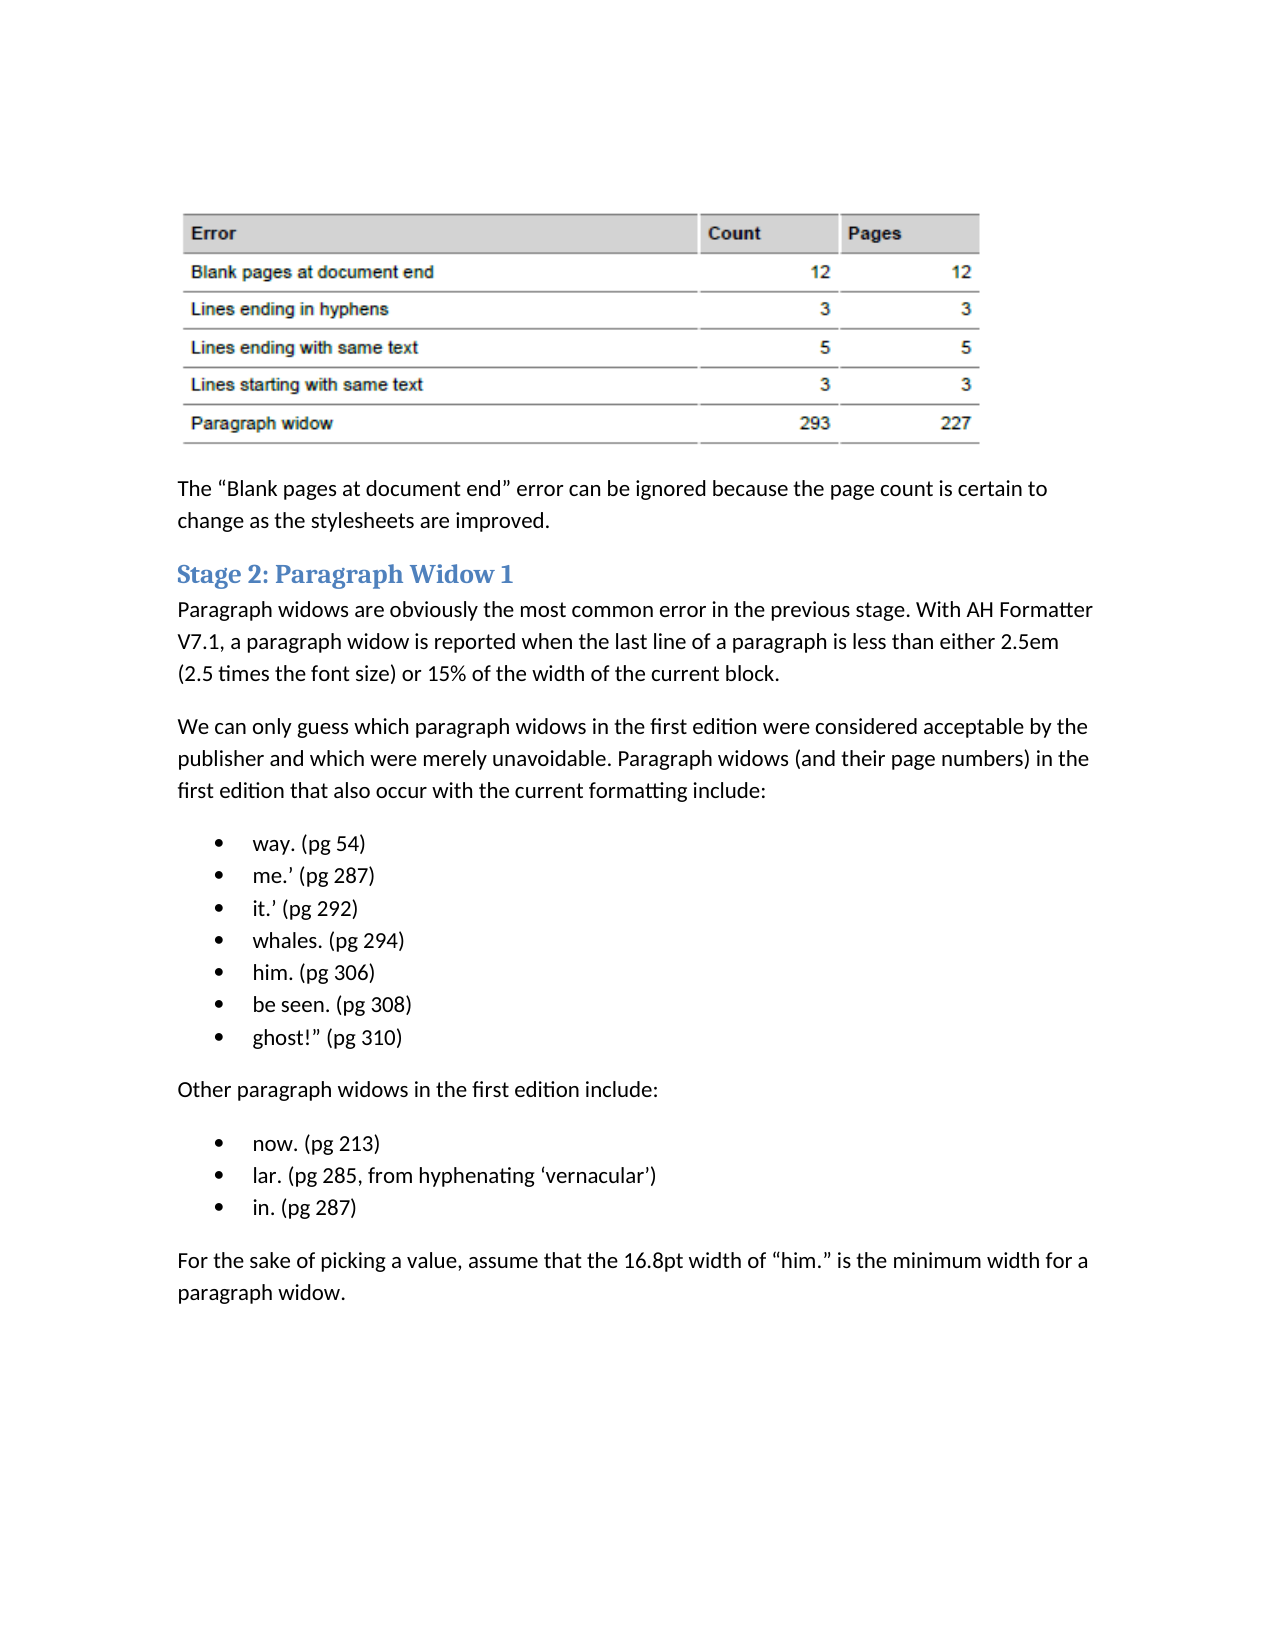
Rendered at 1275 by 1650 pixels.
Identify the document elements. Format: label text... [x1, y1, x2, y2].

list it.’ (pg 292) [215, 894, 1098, 922]
list me.’ (pg 287) [215, 862, 1098, 890]
list lar. (pg 285, from hyphenating ‘vernacular’) [215, 1161, 1098, 1189]
text The “Blank pages at document end” error can be ignored because the page count is certain to change as the stylesheets are improved. [177, 474, 1098, 534]
list be seen. (pg 308) [215, 990, 1098, 1018]
list way. (pg 54) [215, 829, 1098, 857]
list now. (pg 213) [215, 1129, 1098, 1157]
list whales. (pg 294) [215, 926, 1098, 954]
subtitle Stage 2: Paragraph Widow 1 [177, 559, 1098, 590]
list ghost!” (pg 310) [215, 1023, 1098, 1051]
text We can only guess which paragraph widows in the first edition were considered acceptable by the publisher and which were merely unavoidable. Paragraph widows (and their page numbers) in the first edition that also occur with the current formatting include: [177, 712, 1098, 804]
text For the sake of picking a value, assume that the 16.8pt width of “him.” is the minimum width for a paragraph widow. [177, 1246, 1098, 1306]
list in. (pg 287) [215, 1193, 1098, 1221]
text Other paragraph widows in the first edition include: [177, 1076, 1098, 1104]
list him. (pg 306) [215, 958, 1098, 986]
text Paragraph widows are obviously the most common error in the previous stage. With AH Formatter V7.1, a paragraph widow is reported when the last line of a paragraph is less than either 2.5em (2.5 times the font size) or 15% of the width of the current block. [177, 595, 1098, 687]
